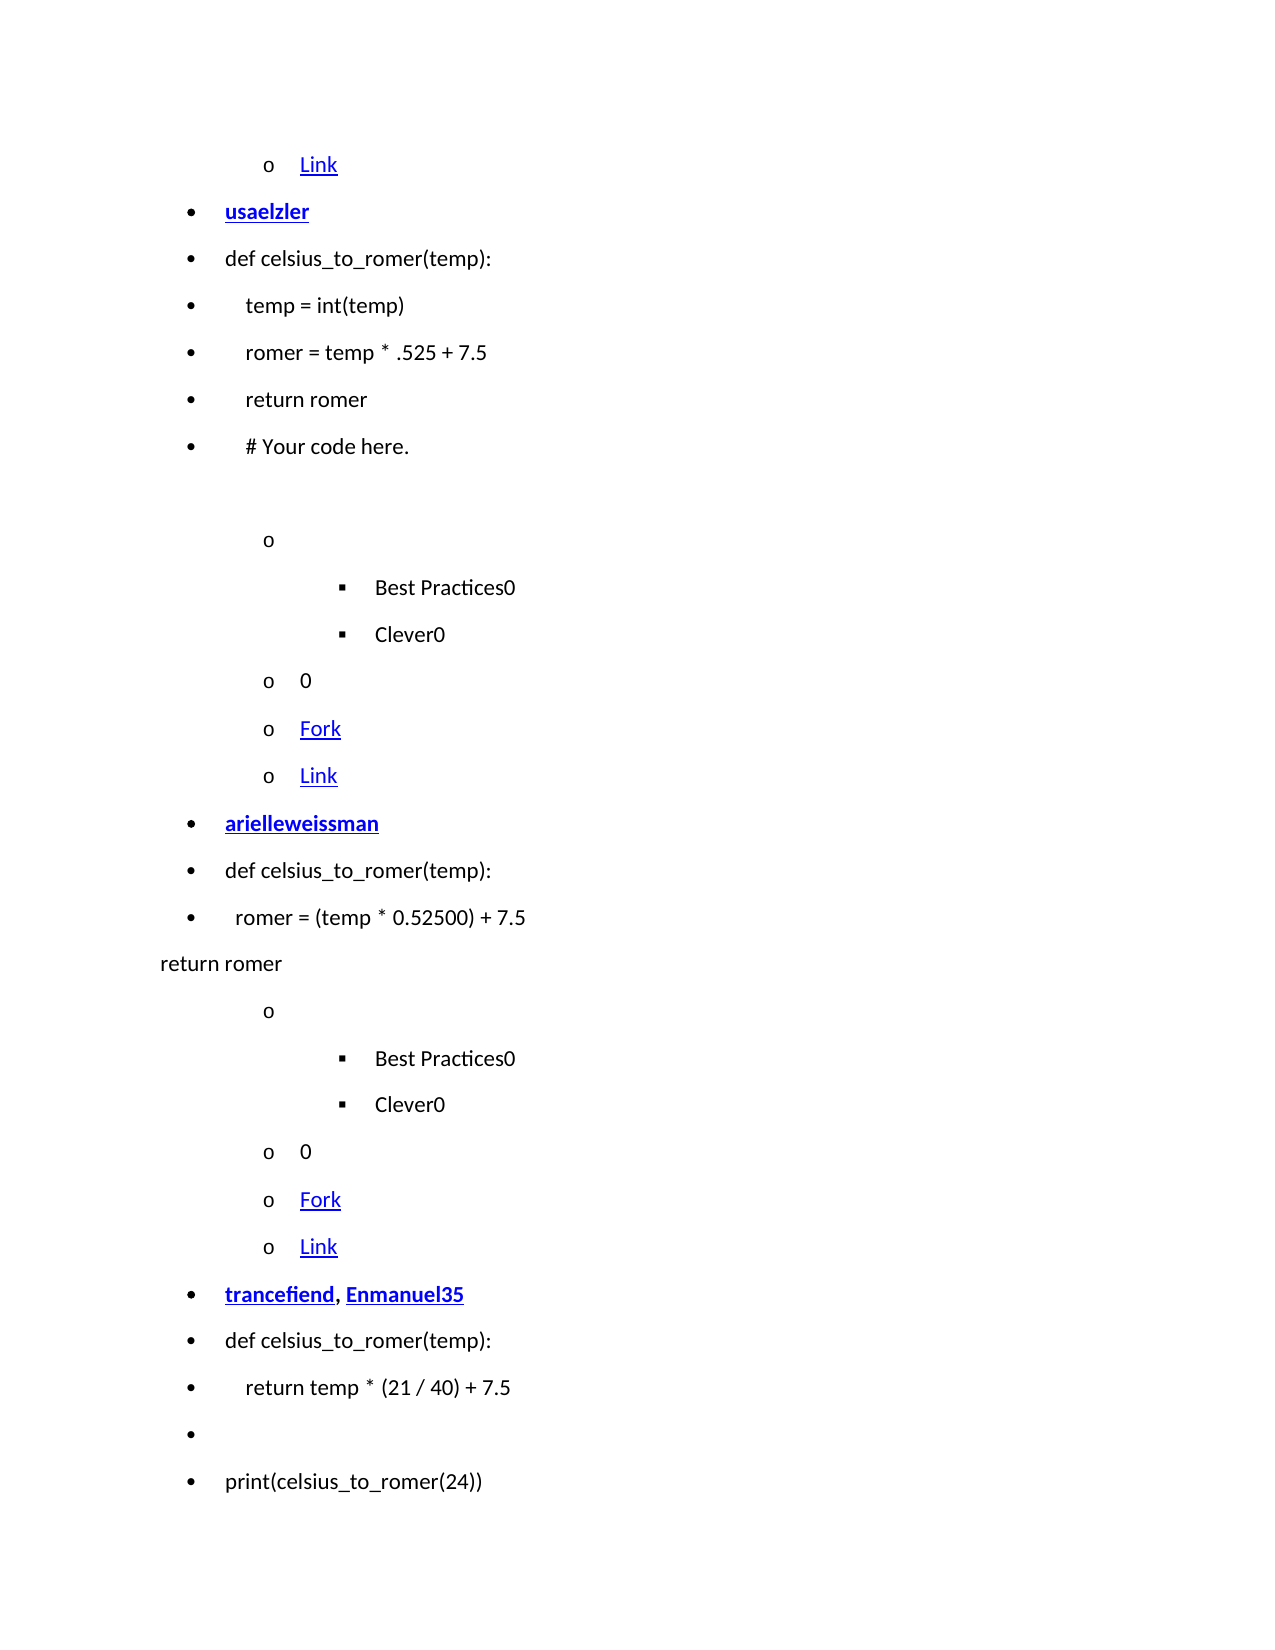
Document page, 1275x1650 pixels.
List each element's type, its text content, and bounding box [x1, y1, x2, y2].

list 0 [262, 1137, 1125, 1166]
list 0 [262, 667, 1125, 695]
list usaelzler [187, 197, 1125, 225]
list def celsius_to_romer(temp): [187, 856, 1125, 884]
text return romer [150, 949, 1125, 977]
list Link [262, 761, 1125, 790]
list romer = (temp * 0.52500) + 7.5 [187, 903, 1125, 931]
list Link [262, 1232, 1125, 1261]
list def celsius_to_romer(temp): [187, 1327, 1125, 1354]
list trancefiend, Enmanuel35 [187, 1280, 1125, 1308]
list Link [262, 150, 1125, 178]
list return temp * (21 / 40) + 7.5 [187, 1373, 1125, 1401]
list def celsius_to_romer(temp): [187, 244, 1125, 272]
list Clever0 [337, 1091, 1125, 1119]
list Fork [262, 1185, 1125, 1213]
list return romer [187, 385, 1125, 413]
list print(celsius_to_romer(24)) [187, 1467, 1125, 1495]
list romer = temp * .525 + 7.5 [187, 338, 1125, 366]
list arielleweissman [187, 809, 1125, 837]
list temp = int(temp) [187, 291, 1125, 319]
list Best Practices0 [337, 573, 1125, 601]
list Best Practices0 [337, 1044, 1125, 1072]
list Fork [262, 714, 1125, 743]
list Clever0 [337, 620, 1125, 648]
list # Your code here. [187, 432, 1125, 460]
